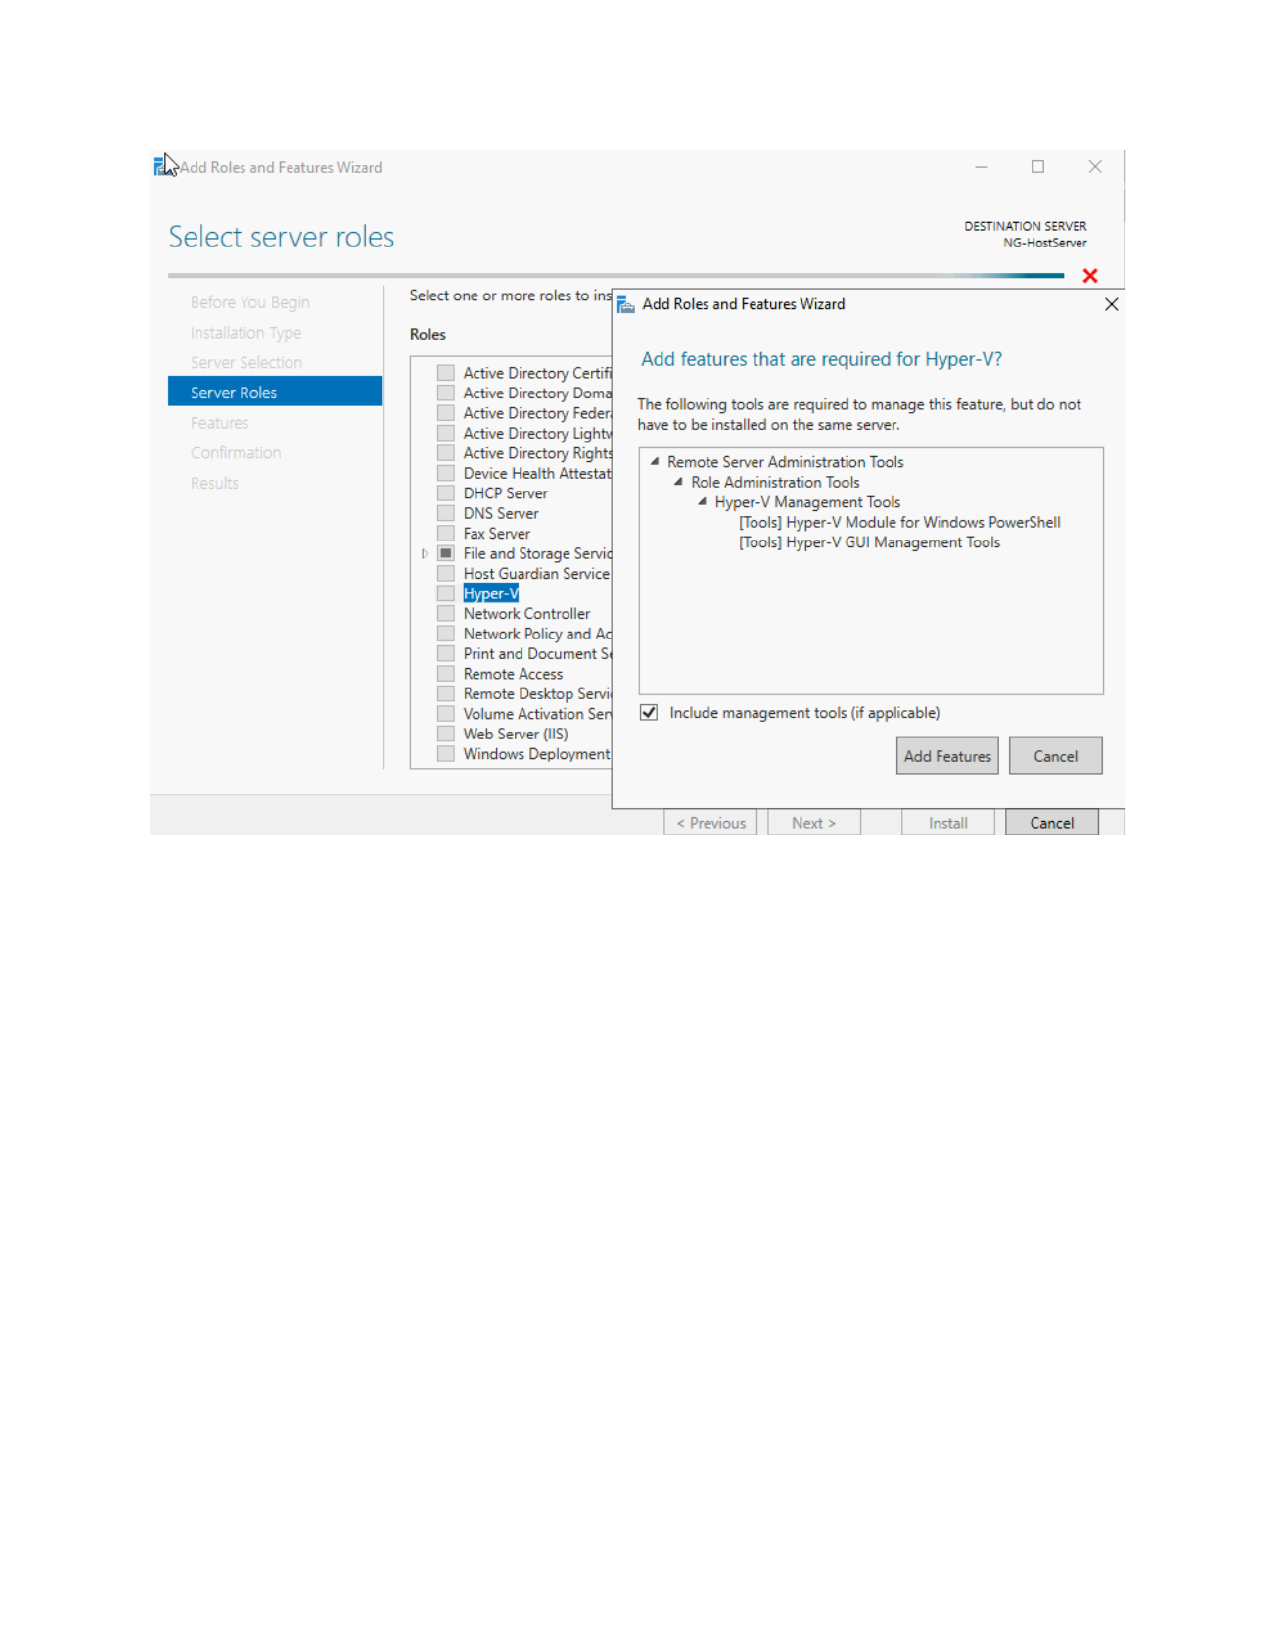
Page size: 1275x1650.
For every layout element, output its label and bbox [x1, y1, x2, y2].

picture [150, 150, 1125, 835]
